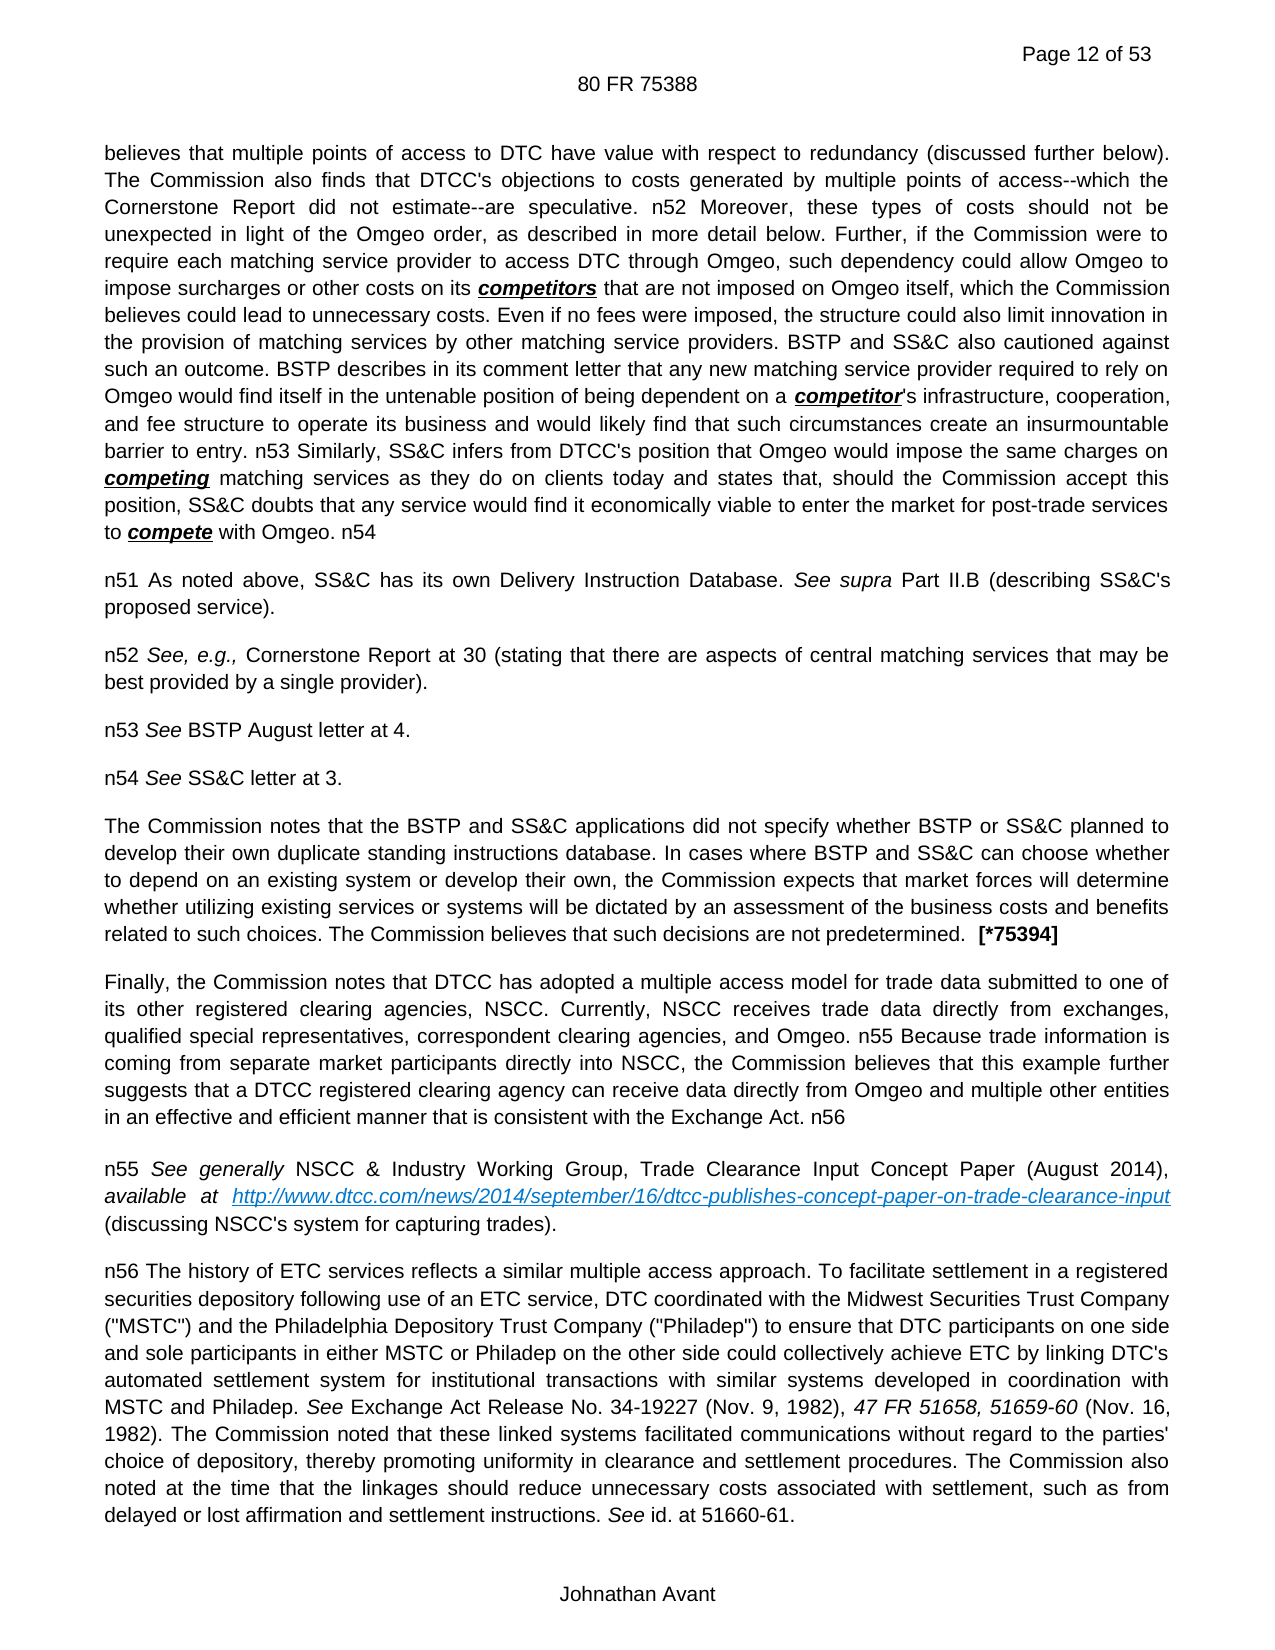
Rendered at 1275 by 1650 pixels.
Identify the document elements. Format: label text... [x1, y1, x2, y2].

text n54 See SS&C letter at 3. [104, 762, 1171, 789]
text Finally, the Commission notes that DTCC has adopted a multiple access model for trade data submitted to one of its other registered clearing agencies, NSCC. Currently, NSCC receives trade data directly from exchanges, qualified special representatives, correspondent clearing agencies, and Omgeo. n55 Because trade information is coming from separate market participants directly into NSCC, the Commission believes that this example further suggests that a DTCC registered clearing agency can receive data directly from Omgeo and multiple other entities in an effective and efficient manner that is consistent with the Exchange Act. n56 [104, 967, 1171, 1129]
text n51 As noted above, SS&C has its own Delivery Instruction Database. See supra Part II.B (describing SS&C's proposed service). [104, 564, 1171, 619]
text n53 See BSTP August letter at 4. [104, 714, 1171, 742]
text The Commission notes that the BSTP and SS&C applications did not specify whether BSTP or SS&C planned to develop their own duplicate standing instructions database. In cases where BSTP and SS&C can choose whether to depend on an existing system or develop their own, the Commission expects that market forces will determine whether utilizing existing services or systems will be dictated by an assessment of the business costs and benefits related to such choices. The Commission believes that such decisions are not predetermined. [*75394] [104, 810, 1171, 946]
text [104, 137, 1171, 544]
text n52 See, e.g., Cornerstone Report at 30 (stating that there are aspects of central matching services that may be best provided by a single provider). [104, 639, 1171, 694]
text n56 The history of ETC services reflects a similar multiple access approach. To facilitate settlement in a registered securities depository following use of an ETC service, DTC coordinated with the Midwest Securities Trust Company ("MSTC") and the Philadelphia Depository Trust Company ("Philadep") to ensure that DTC participants on one side and sole participants in either MSTC or Philadep on the other side could collectively achieve ETC by linking DTC's automated settlement system for institutional transactions with similar systems developed in coordination with MSTC and Philadep. See Exchange Act Release No. 34-19227 (Nov. 9, 1982), 47 FR 51658, 51659-60 (Nov. 16, 1982). The Commission noted that these linked systems facilitated communications without regard to the parties' choice of depository, thereby promoting uniformity in clearance and settlement procedures. The Commission also noted at the time that the linkages should reduce unnecessary costs associated with settlement, such as from delayed or lost affirmation and settlement instructions. See id. at 51660-61. [104, 1256, 1171, 1527]
text n55 See generally NSCC & Industry Working Group, Trade Clearance Input Concept Paper (August 2014), available at http://www.dtcc.com/news/2014/september/16/dtcc-publishes-concept-paper-on-trade-clearance-input (discussing NSCC's system for capturing trades). [104, 1154, 1171, 1235]
